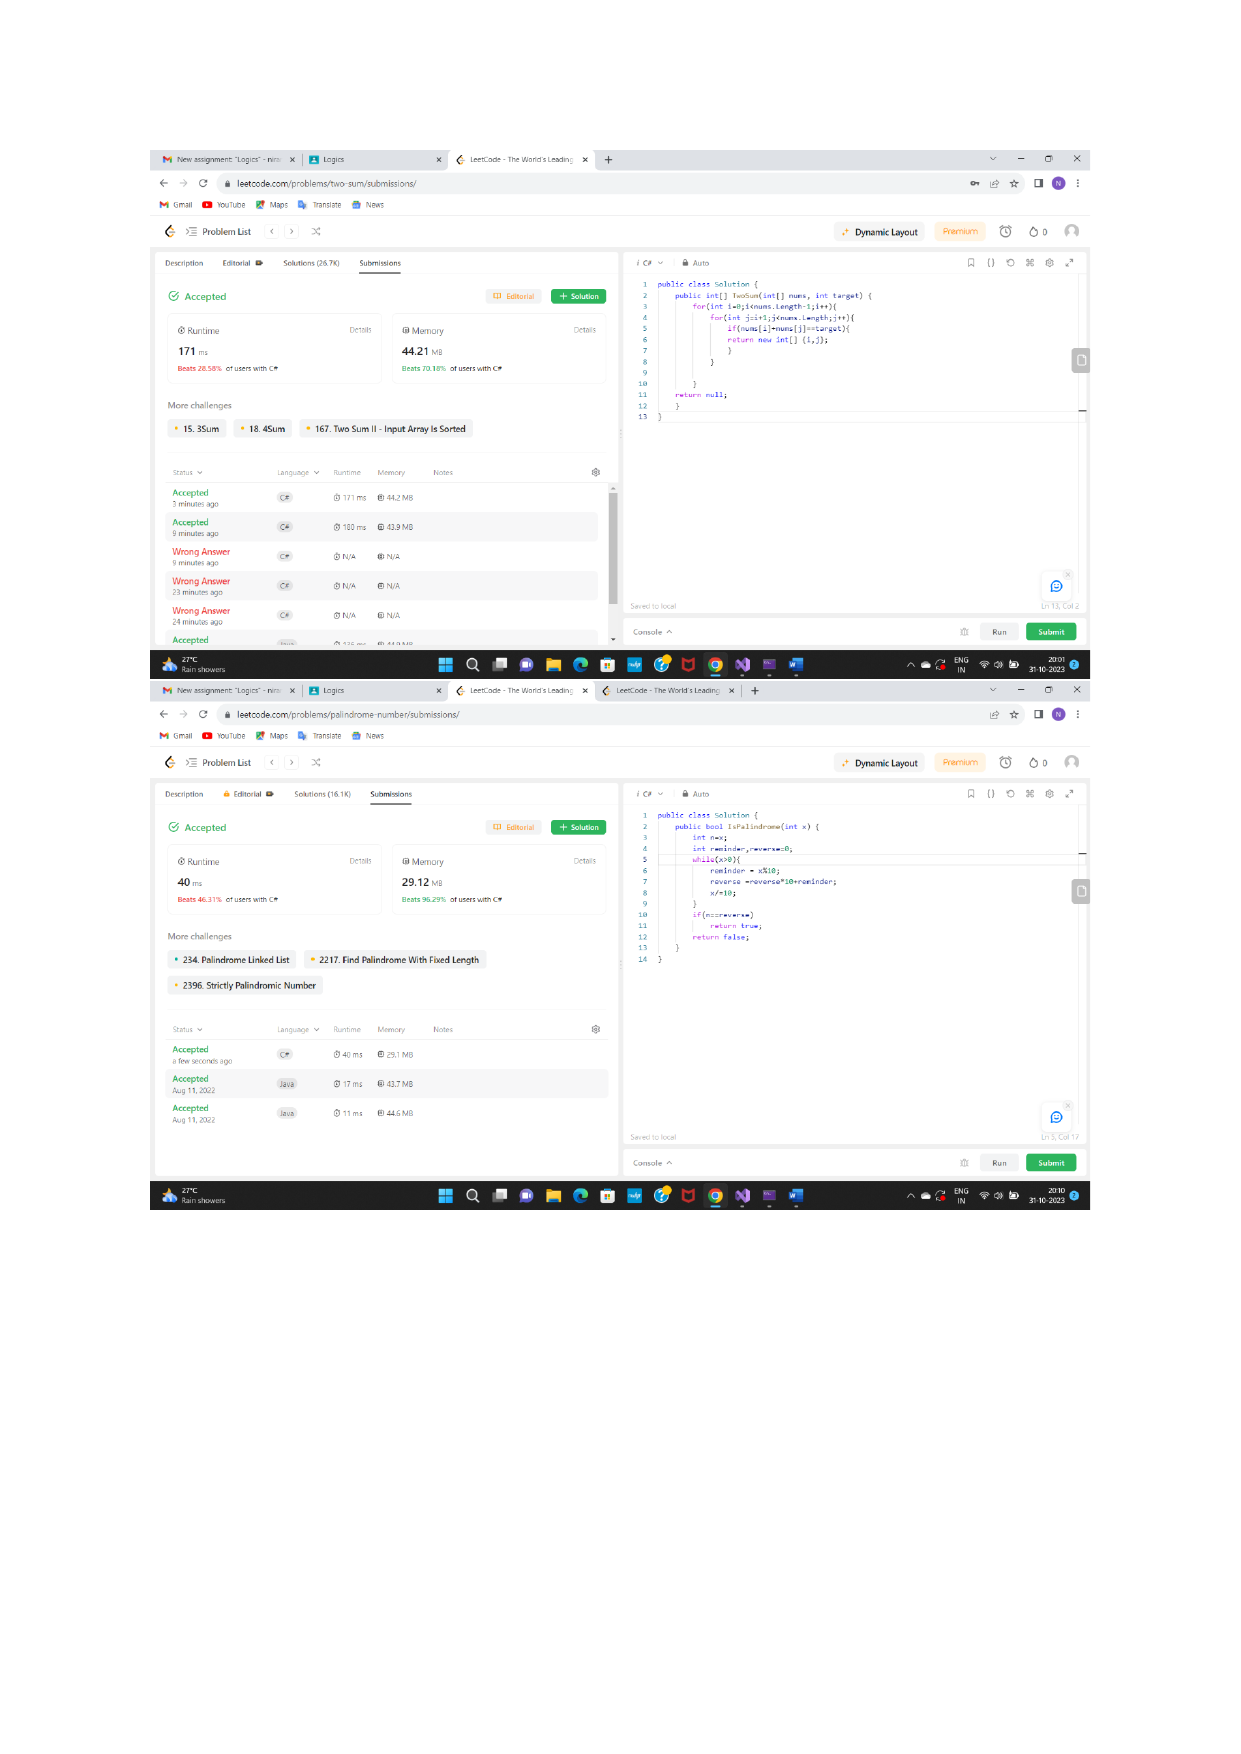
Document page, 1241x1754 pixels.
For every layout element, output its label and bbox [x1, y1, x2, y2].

picture [150, 681, 1091, 1210]
picture [150, 150, 1091, 679]
